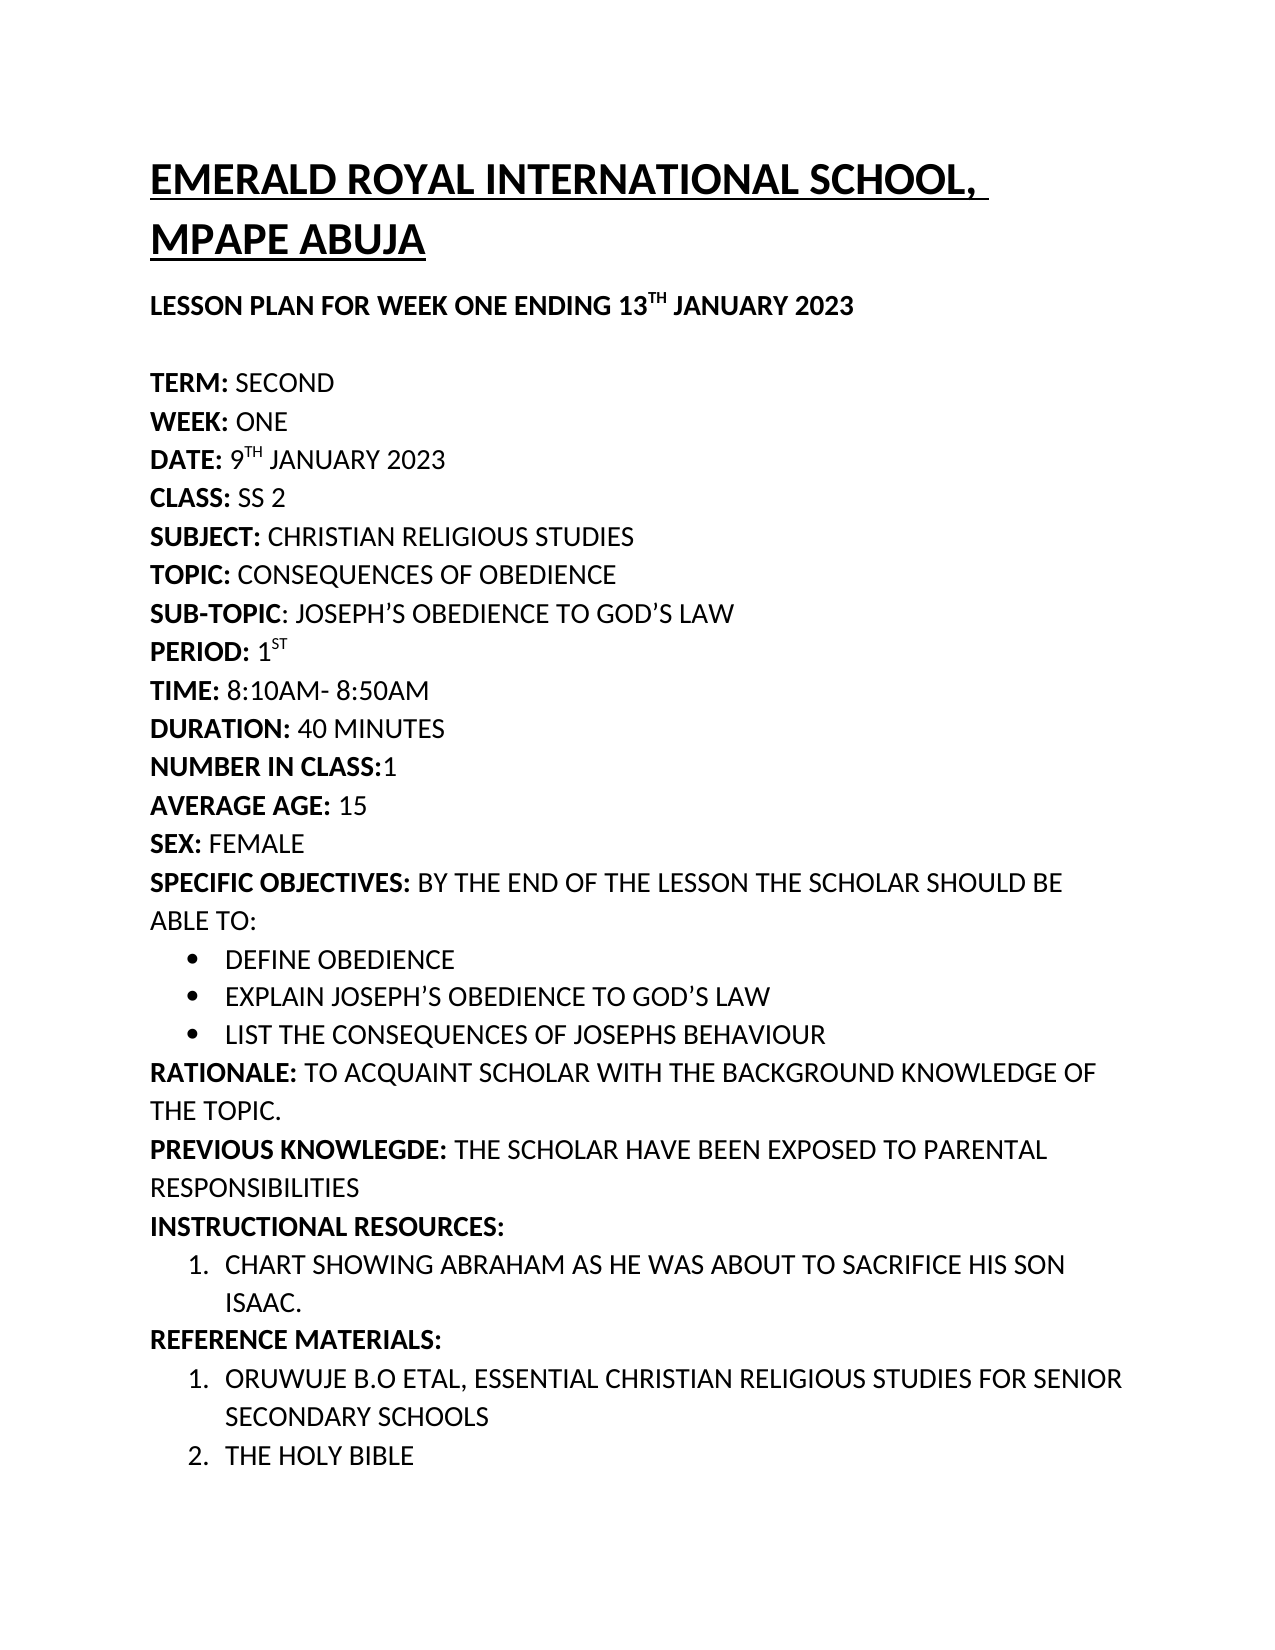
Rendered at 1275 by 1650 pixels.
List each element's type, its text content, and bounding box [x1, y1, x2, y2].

text CLASS: SS 2 [150, 479, 1125, 515]
list CHART SHOWING ABRAHAM AS HE WAS ABOUT TO SACRIFICE HIS SON ISAAC. [187, 1246, 1125, 1319]
text RATIONALE: TO ACQUAINT SCHOLAR WITH THE BACKGROUND KNOWLEDGE OF THE TOPIC. [150, 1054, 1125, 1128]
text TERM: SECOND [150, 364, 1125, 400]
list DEFINE OBEDIENCE [187, 941, 1125, 976]
text PREVIOUS KNOWLEGDE: THE SCHOLAR HAVE BEEN EXPOSED TO PARENTAL RESPONSIBILITIES [150, 1131, 1125, 1205]
text WEEK: ONE [150, 403, 1125, 438]
text DURATION: 40 MINUTES [150, 710, 1125, 746]
text SUB-TOPIC: JOSEPH’S OBEDIENCE TO GOD’S LAW [150, 595, 1125, 630]
text AVERAGE AGE: 15 [150, 787, 1125, 823]
text EMERALD ROYAL INTERNATIONAL SCHOOL, MPAPE ABUJA [150, 150, 1125, 266]
text DATE: 9TH JANUARY 2023 [150, 441, 1125, 477]
list THE HOLY BIBLE [187, 1437, 1125, 1472]
list EXPLAIN JOSEPH’S OBEDIENCE TO GOD’S LAW [187, 978, 1125, 1014]
text LESSON PLAN FOR WEEK ONE ENDING 13TH JANUARY 2023 [150, 287, 1125, 323]
text SUBJECT: CHRISTIAN RELIGIOUS STUDIES [150, 518, 1125, 553]
text NUMBER IN CLASS:1 [150, 748, 1125, 784]
text TIME: 8:10AM- 8:50AM [150, 672, 1125, 707]
text SPECIFIC OBJECTIVES: BY THE END OF THE LESSON THE SCHOLAR SHOULD BE ABLE TO: [150, 864, 1125, 938]
text TOPIC: CONSEQUENCES OF OBEDIENCE [150, 556, 1125, 592]
text PERIOD: 1ST [150, 633, 1125, 669]
text REFERENCE MATERIALS: [150, 1321, 1125, 1357]
text INSTRUCTIONAL RESOURCES: [150, 1208, 1125, 1243]
text SEX: FEMALE [150, 825, 1125, 861]
list ORUWUJE B.O ETAL, ESSENTIAL CHRISTIAN RELIGIOUS STUDIES FOR SENIOR SECONDARY SCHOOLS [187, 1360, 1125, 1434]
list LIST THE CONSEQUENCES OF JOSEPHS BEHAVIOUR [187, 1016, 1125, 1052]
